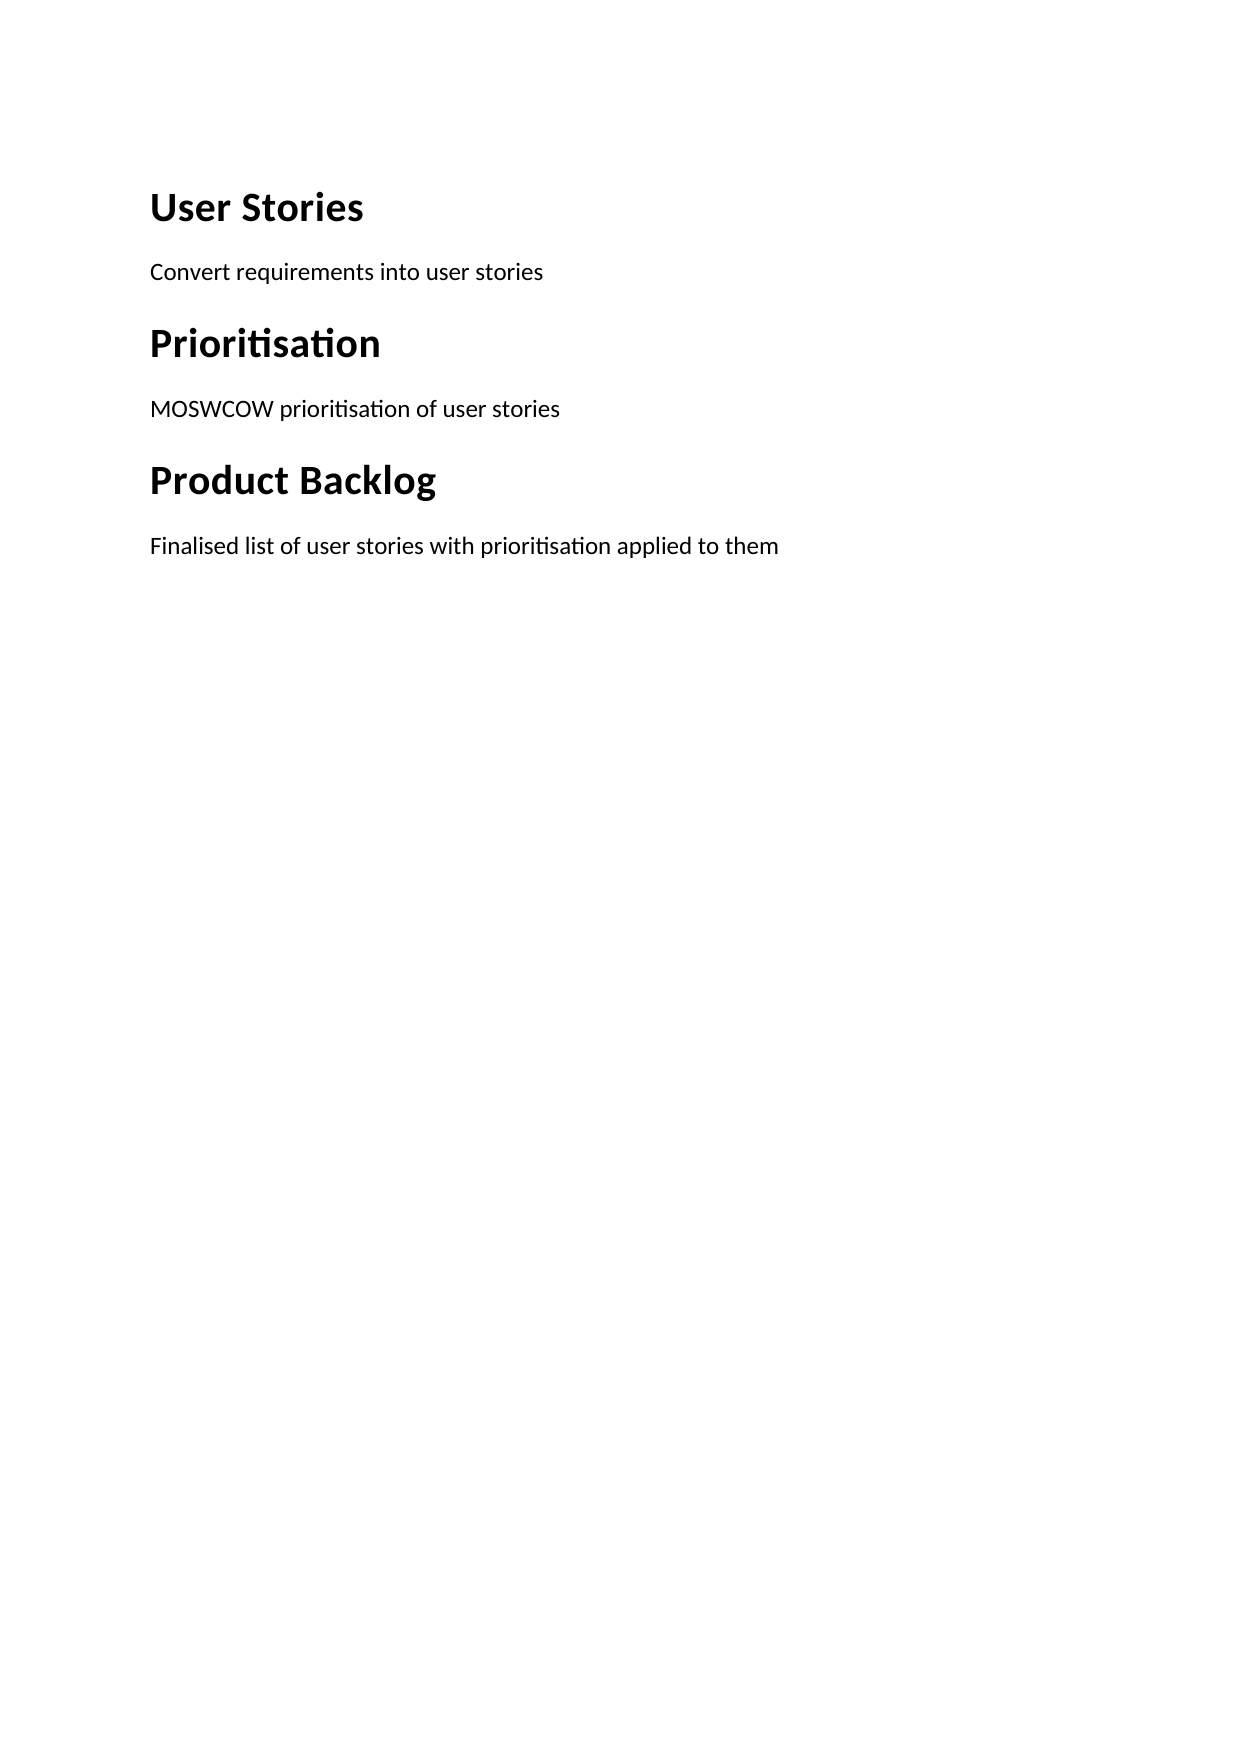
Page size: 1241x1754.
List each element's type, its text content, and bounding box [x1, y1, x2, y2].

text Convert requirements into user stories [150, 256, 1090, 287]
subtitle User Stories [150, 181, 1090, 231]
subtitle Prioritisation [150, 317, 1090, 368]
subtitle Product Backlog [150, 454, 1090, 505]
text MOSWCOW prioritisation of user stories [150, 393, 1090, 424]
text Finalised list of user stories with prioritisation applied to them [150, 530, 1090, 561]
